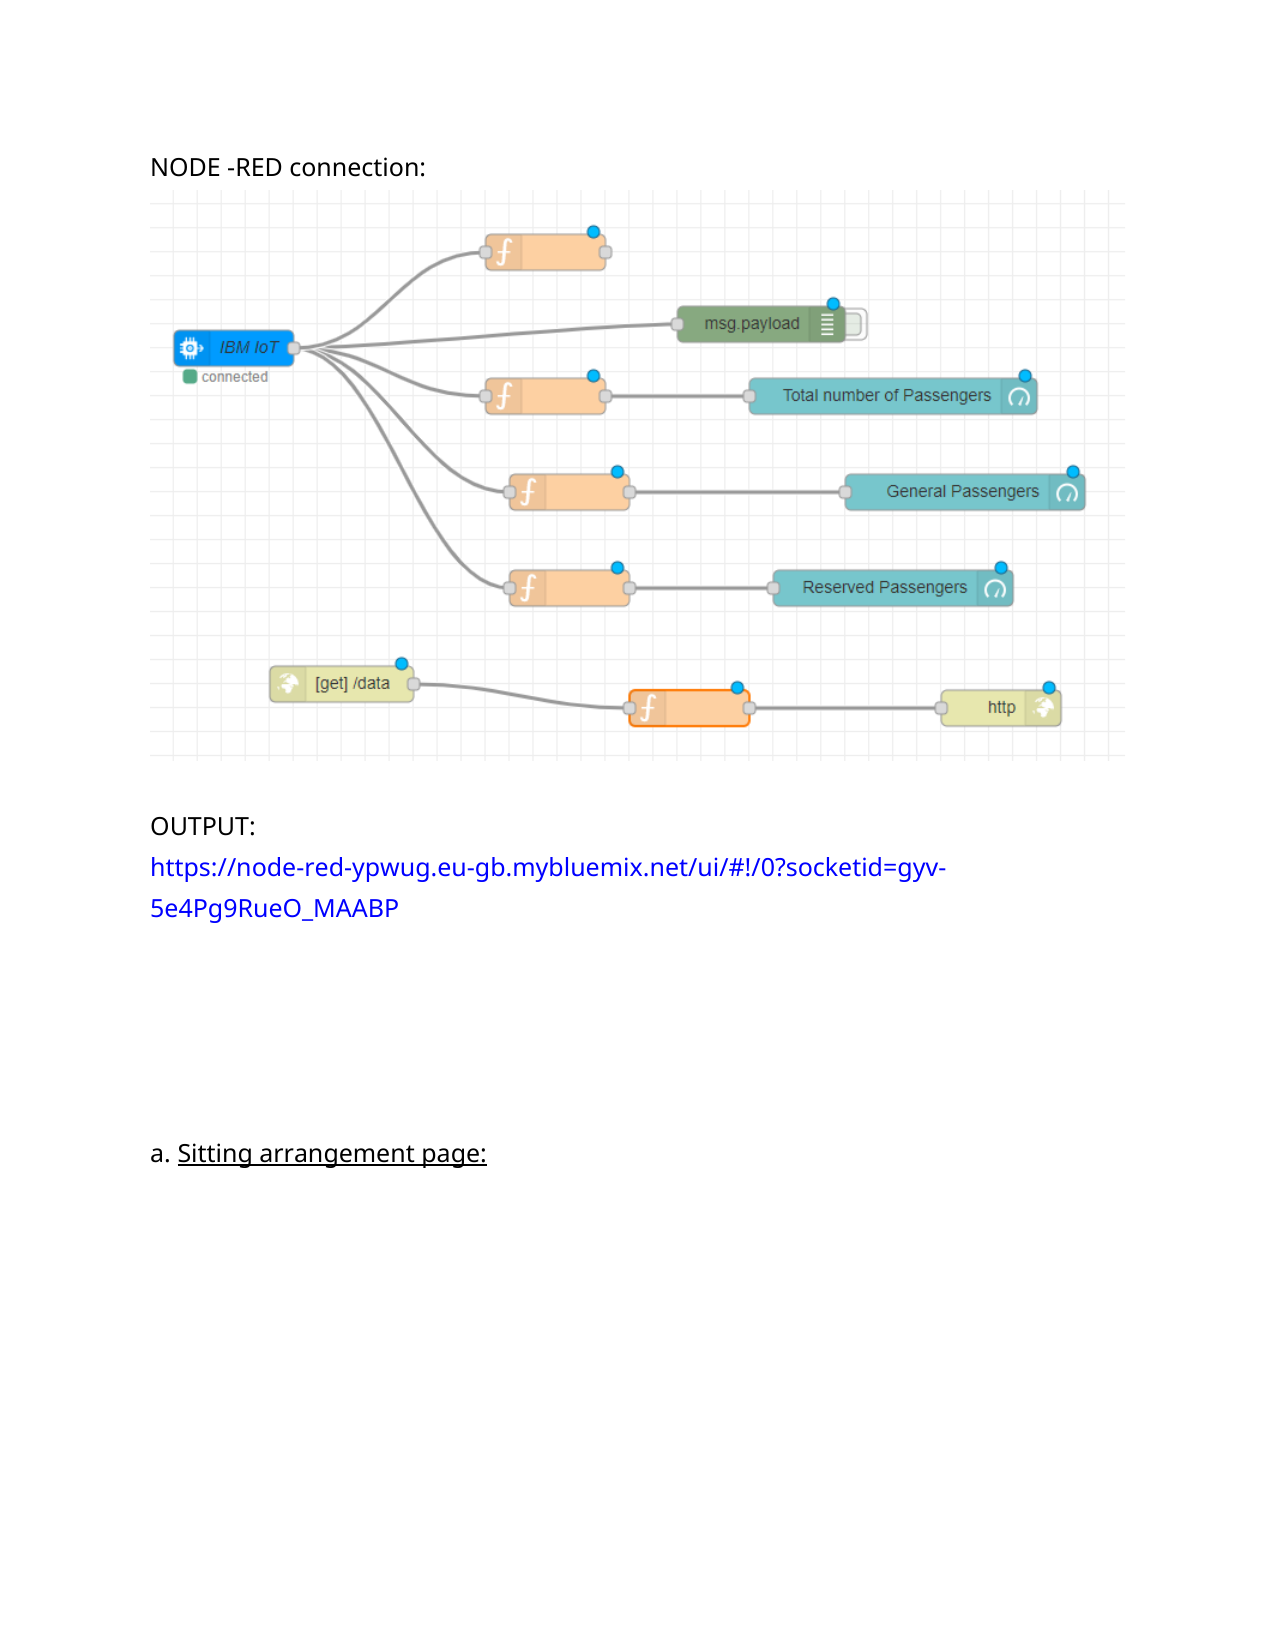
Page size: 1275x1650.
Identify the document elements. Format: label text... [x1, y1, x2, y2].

text NODE -RED connection: [150, 150, 1125, 184]
text OUTPUT: [150, 808, 1125, 843]
text a. Sitting arrangement page: [150, 1135, 1125, 1169]
picture [150, 190, 1125, 761]
text https://node-red-ypwug.eu-gb.mybluemix.net/ui/#!/0?socketid=gyv-5e4Pg9RueO_MAABP [150, 849, 1125, 924]
